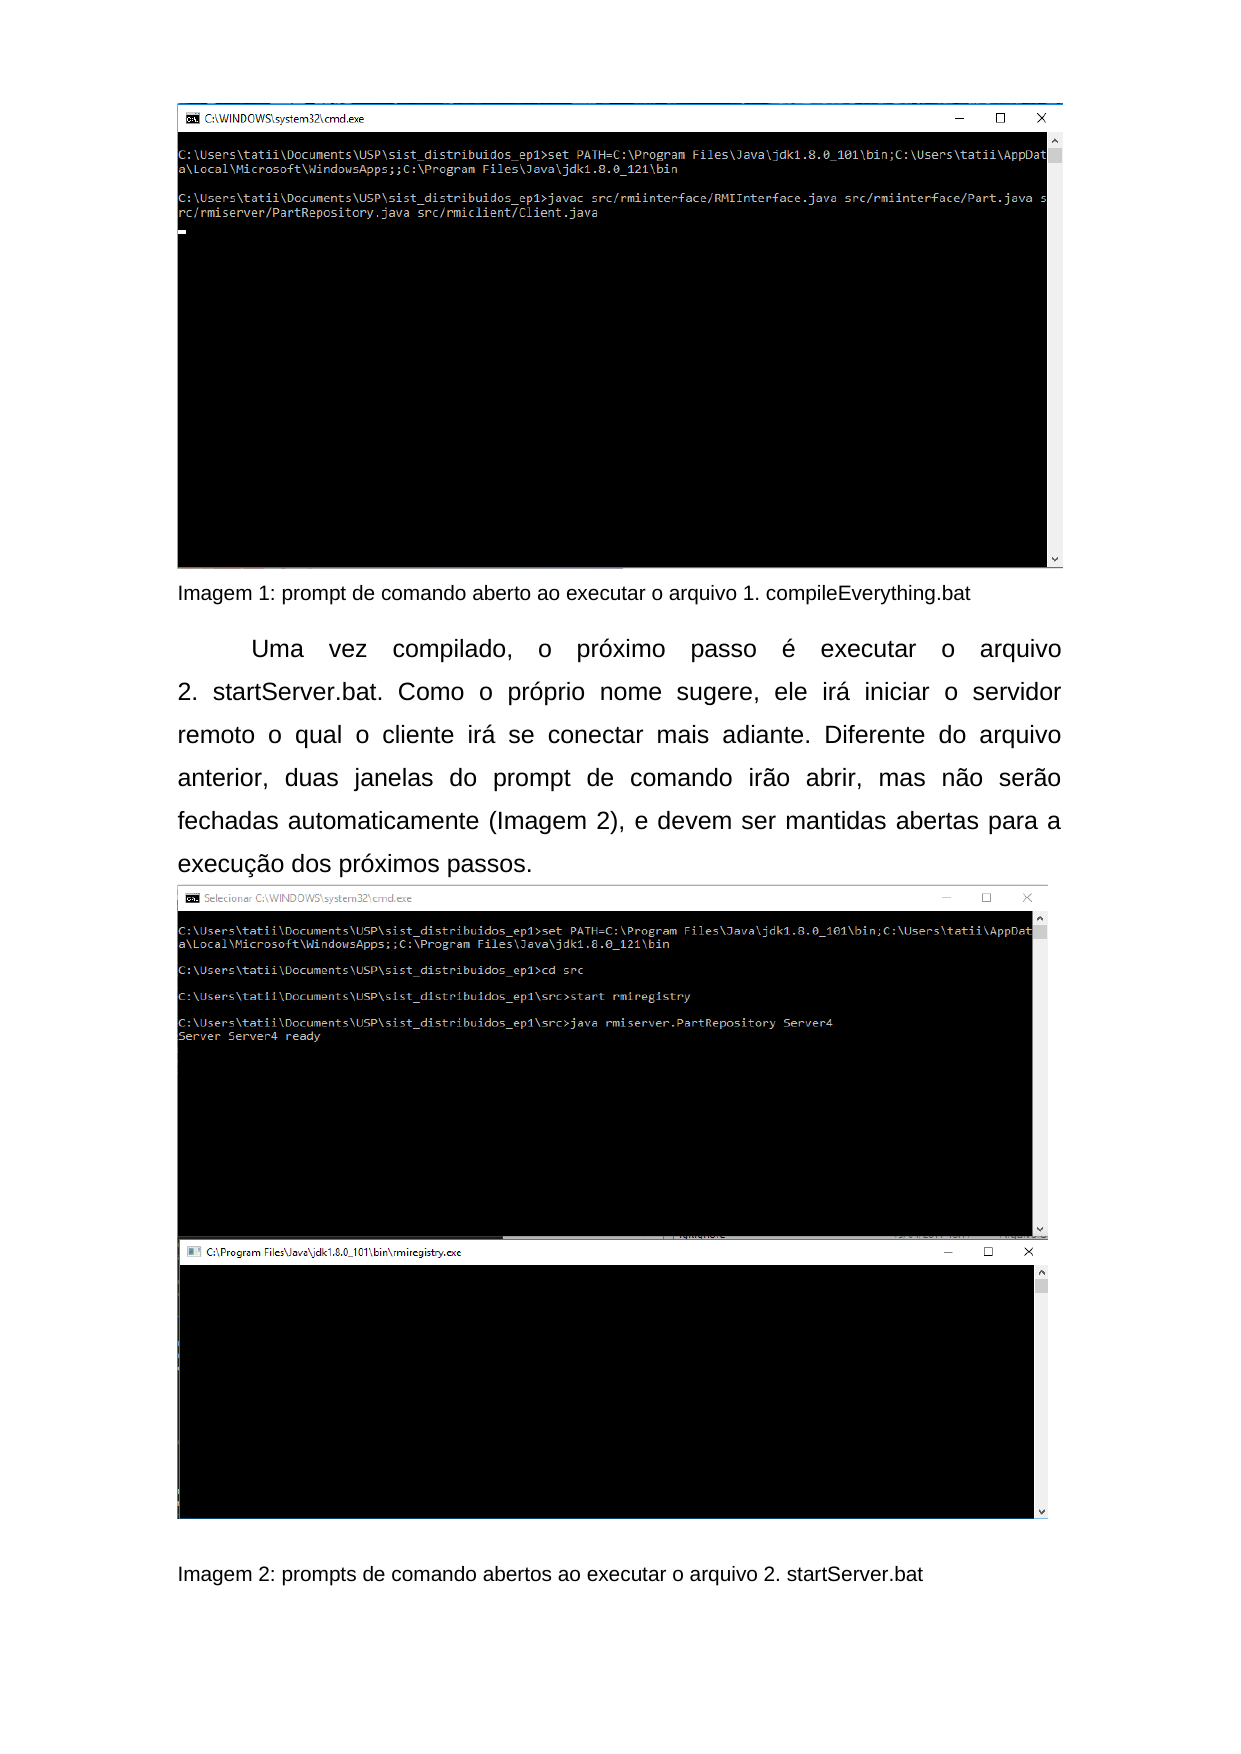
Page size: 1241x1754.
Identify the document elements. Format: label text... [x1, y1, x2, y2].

text Imagem 1: prompt de comando aberto ao executar o arquivo 1. compileEverything.bat [177, 569, 1063, 605]
picture [177, 103, 1063, 569]
text Uma vez compilado, o próximo passo é executar o arquivo 2. startServer.bat. Como o próprio nome sugere, ele irá iniciar o servidor remoto o qual o cliente irá se conectar mais adiante. Diferente do arquivo anterior, duas janelas do prompt de comando irão abrir, mas não serão fechadas automaticamente (Imagem 2), e devem ser mantidas abertas para a execução dos próximos passos. [177, 633, 1063, 878]
picture [177, 884, 1048, 1519]
